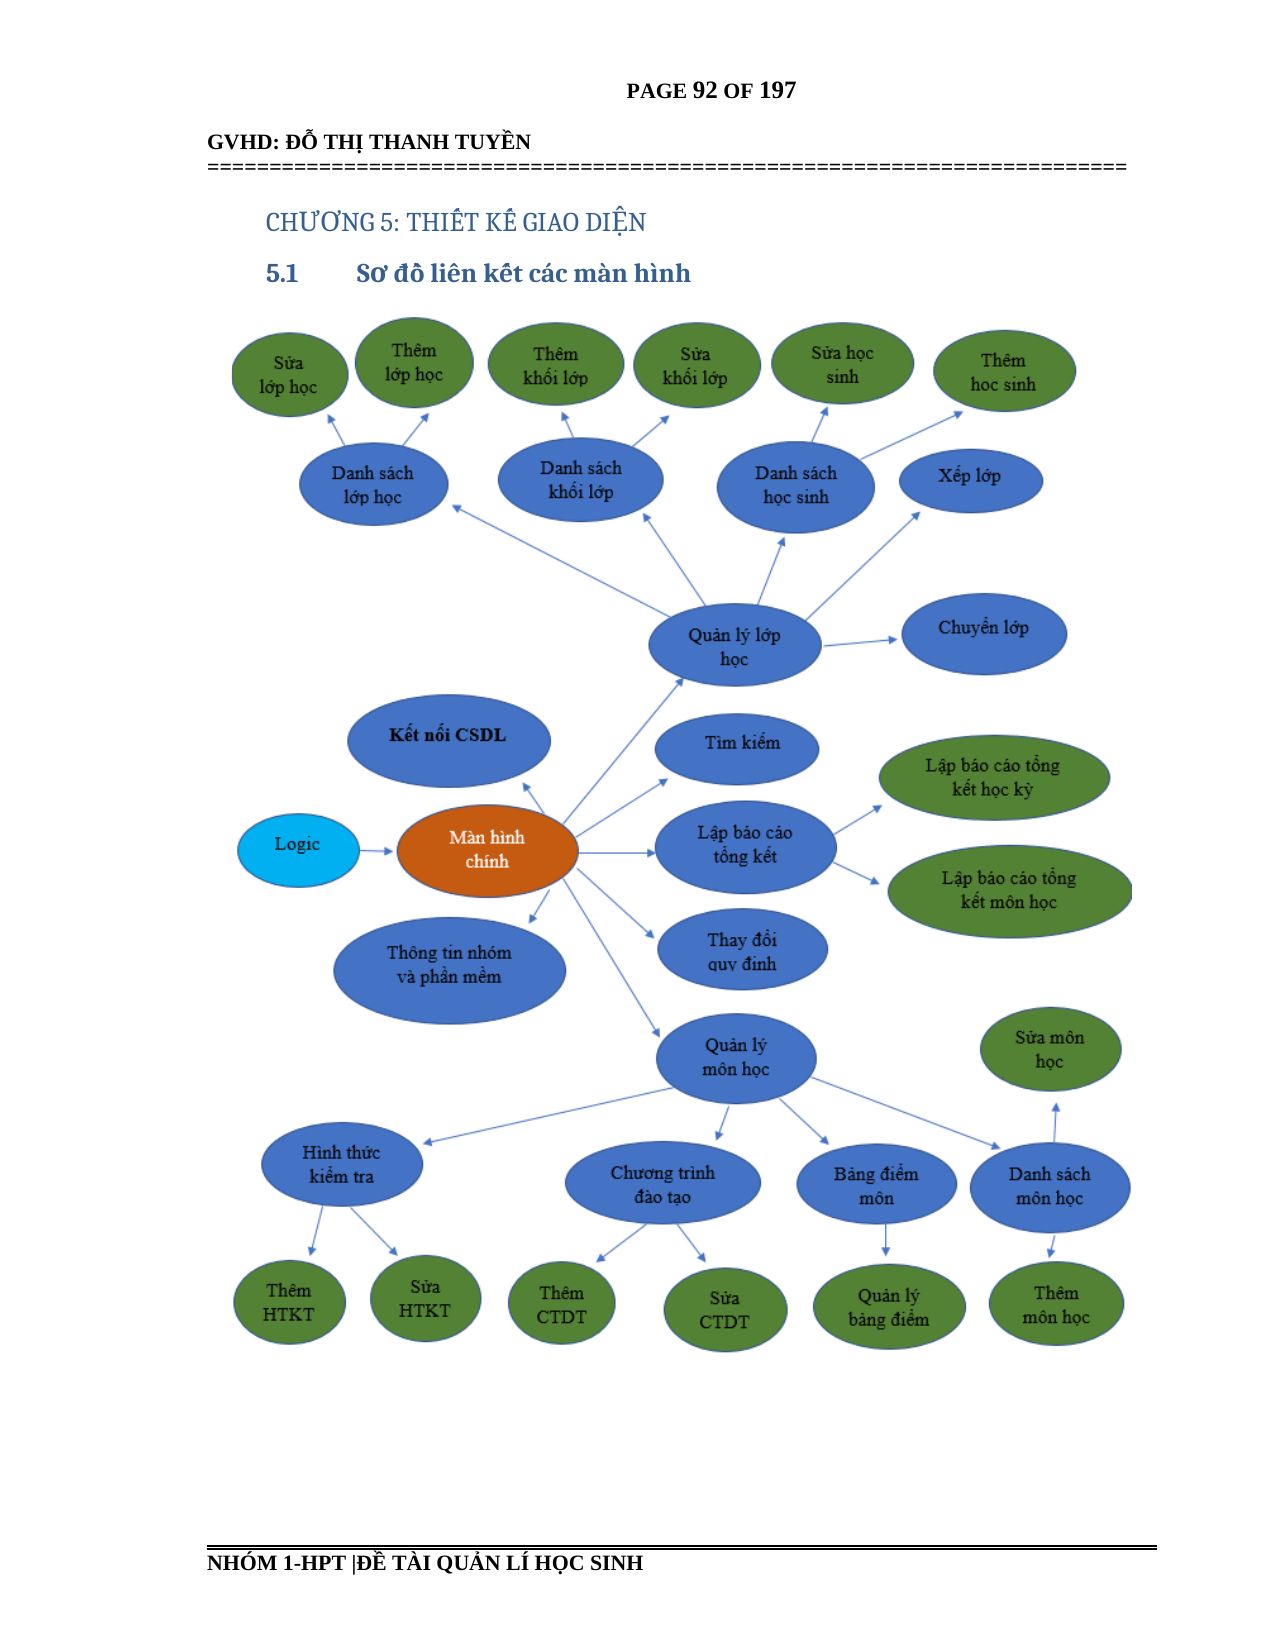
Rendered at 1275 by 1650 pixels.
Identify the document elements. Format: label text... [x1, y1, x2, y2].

subtitle 5.1 Sơ đồ liên kết các màn hình [207, 258, 1157, 289]
subtitle CHƯƠNG 5: THIẾT KẾ GIAO DIỆN [207, 207, 1157, 238]
picture [231, 316, 1132, 1379]
